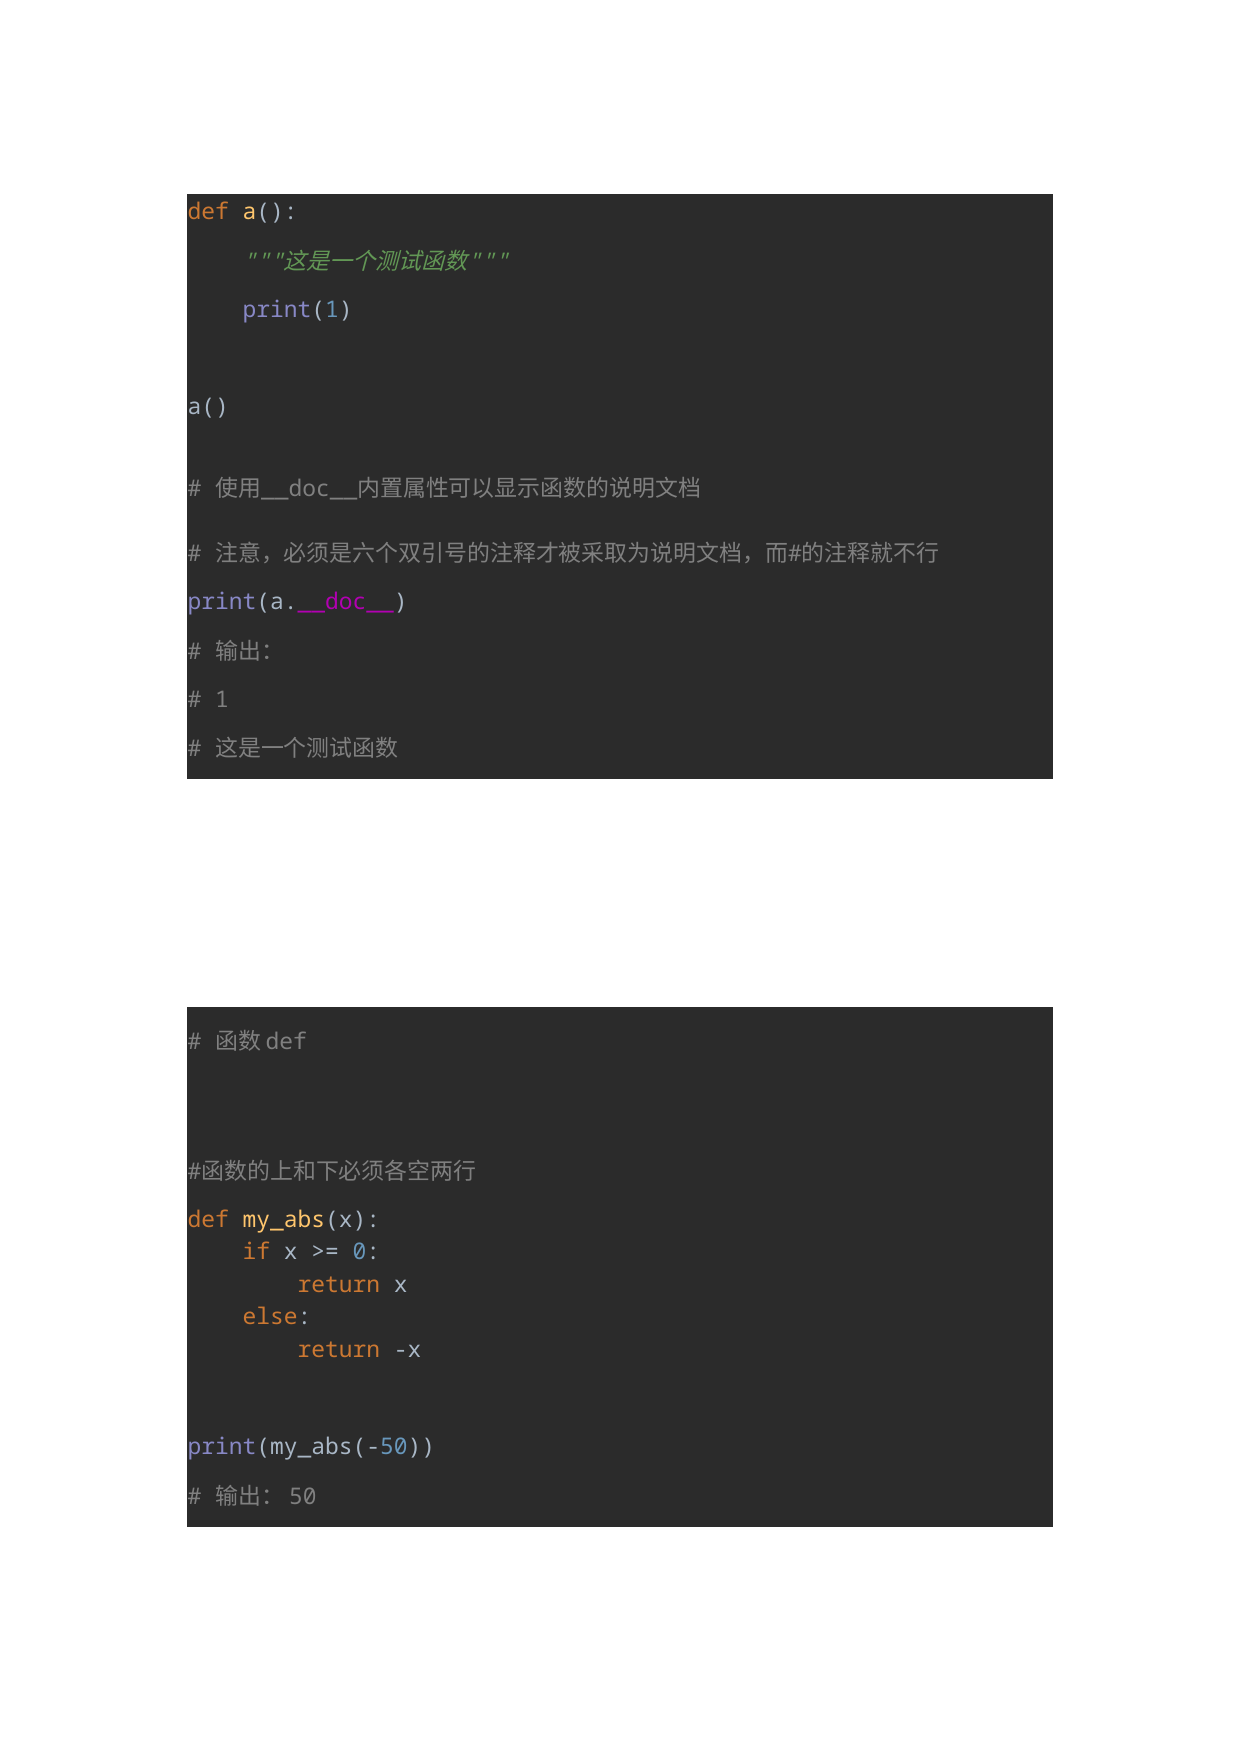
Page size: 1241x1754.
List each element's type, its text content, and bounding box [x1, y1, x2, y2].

text def a(): """这是一个测试函数""" print(1) a() # 使用__doc__内置属性可以显示函数的说明文档 # 注意，必须是六个双引号的注释才被采取为说明文档，而#的注释就不行 print(a.__doc__) # 输出： # 1 # 这是一个测试函数 [187, 194, 1053, 779]
text # 函数def #函数的上和下必须各空两行 def my_abs(x): if x >= 0: return x else: return -x print(my_abs(-50)) # 输出： 50 [187, 1007, 1053, 1527]
